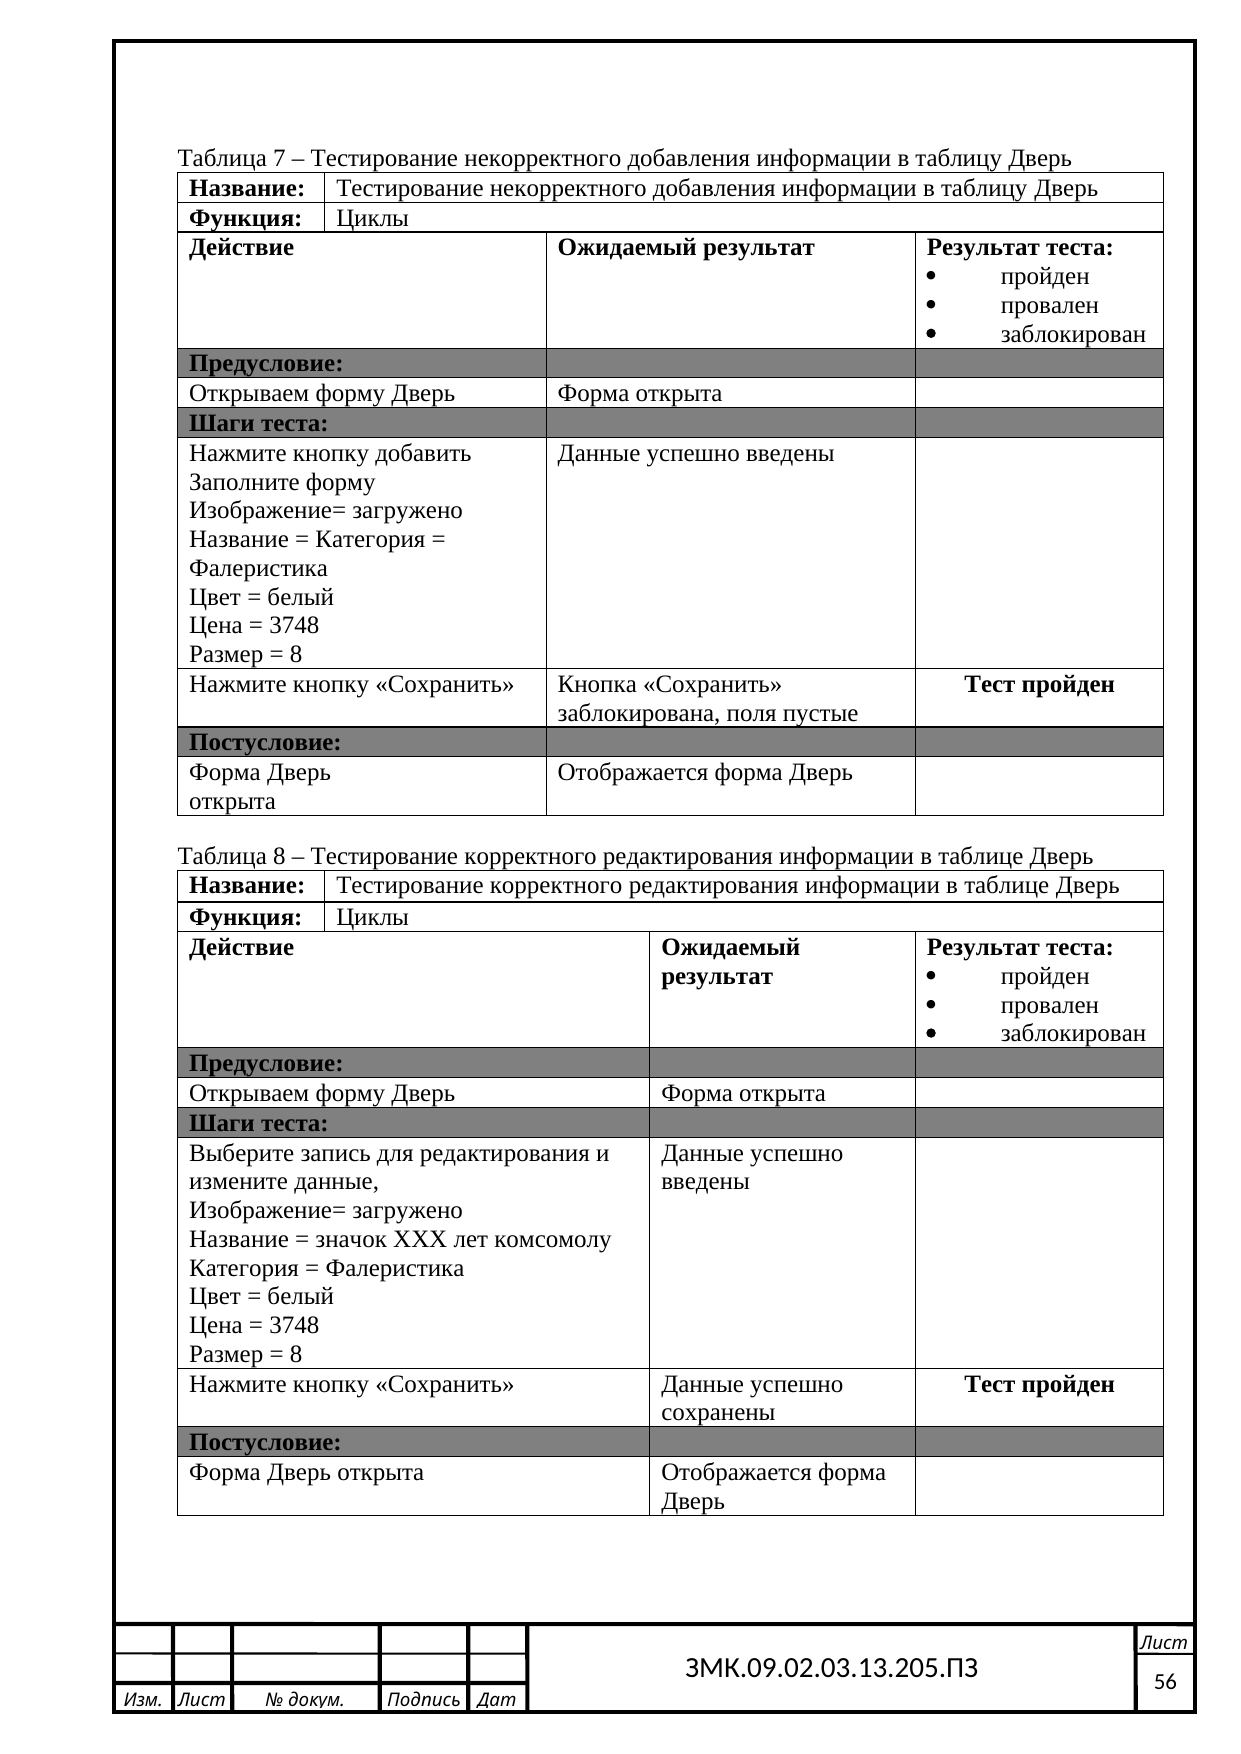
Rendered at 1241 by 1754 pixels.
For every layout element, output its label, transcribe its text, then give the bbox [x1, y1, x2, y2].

table_cell Функция: [178, 203, 324, 231]
table_cell [916, 1138, 1163, 1368]
table_cell [916, 1108, 1163, 1137]
table_cell [650, 1048, 915, 1077]
table_cell Ожидаемый результат [547, 233, 915, 347]
table_cell Циклы [325, 203, 1163, 231]
table_cell [916, 728, 1163, 756]
table_cell [916, 438, 1163, 668]
table_cell Открываем форму Дверь [178, 378, 546, 407]
table_cell Ожидаемый результат [650, 932, 915, 1047]
table_cell Результат теста: пройден провален заблокирован [916, 932, 1163, 1047]
table_cell Данные успешно сохранены [650, 1369, 915, 1426]
table_cell Нажмите кнопку добавить Заполните форму Изображение= загружено Название = Категория = Фалеристика Цвет = белый Цена = 3748 Размер = 8 [178, 438, 546, 668]
table_cell [547, 408, 915, 437]
table_header Тестирование некорректного добавления информации в таблицу Дверь [325, 173, 1163, 202]
table_cell Форма открыта [547, 378, 915, 407]
table_cell Форма Дверь открыта [178, 757, 546, 815]
table_cell Действие [178, 932, 649, 1047]
table_cell Форма Дверь открыта [178, 1457, 649, 1514]
text Таблица 8 – Тестирование корректного редактирования информации в таблице Дверь [177, 841, 1152, 869]
table_cell Шаги теста: [178, 408, 546, 437]
table_cell Циклы [325, 903, 1163, 931]
table_cell [916, 408, 1163, 437]
table_cell Функция: [178, 903, 324, 931]
table_cell Отображается форма Дверь [547, 757, 915, 815]
table_cell Постусловие: [178, 1427, 649, 1456]
table_cell Предусловие: [178, 1048, 649, 1077]
table_cell Данные успешно введены [650, 1138, 915, 1368]
table_cell Выберите запись для редактирования и измените данные, Изображение= загружено Название = значок ХХХ лет комсомолу Категория = Фалеристика Цвет = белый Цена = 3748 Размер = 8 [178, 1138, 649, 1368]
table_cell Форма открыта [650, 1078, 915, 1107]
table_cell Данные успешно введены [547, 438, 915, 668]
table_cell Кнопка «Сохранить» заблокирована, поля пустые [547, 669, 915, 726]
table_cell [916, 1457, 1163, 1514]
table_cell Открываем форму Дверь [178, 1078, 649, 1107]
table_header Название: [178, 871, 324, 901]
table_cell [547, 728, 915, 756]
table_cell Действие [178, 233, 546, 347]
table_cell Постусловие: [178, 728, 546, 756]
table_cell [650, 1108, 915, 1137]
table_cell [916, 1427, 1163, 1456]
table_cell [916, 378, 1163, 407]
table_cell [547, 349, 915, 377]
table_cell Нажмите кнопку «Сохранить» [178, 669, 546, 726]
table_cell Предусловие: [178, 349, 546, 377]
table_header Название: [178, 173, 324, 202]
table_cell [650, 1427, 915, 1456]
table_cell [916, 757, 1163, 815]
table_cell Результат теста: пройден провален заблокирован [916, 233, 1163, 347]
table_cell [916, 349, 1163, 377]
table_header Тестирование корректного редактирования информации в таблице Дверь [325, 871, 1163, 901]
table_cell Тест пройден [916, 1369, 1163, 1426]
table_cell Шаги теста: [178, 1108, 649, 1137]
table_cell Отображается форма Дверь [650, 1457, 915, 1514]
table_cell Тест пройден [916, 669, 1163, 726]
text Таблица 7 – Тестирование некорректного добавления информации в таблицу Дверь [177, 143, 1152, 172]
table_cell Нажмите кнопку «Сохранить» [178, 1369, 649, 1426]
table_cell [916, 1078, 1163, 1107]
table_cell [916, 1048, 1163, 1077]
